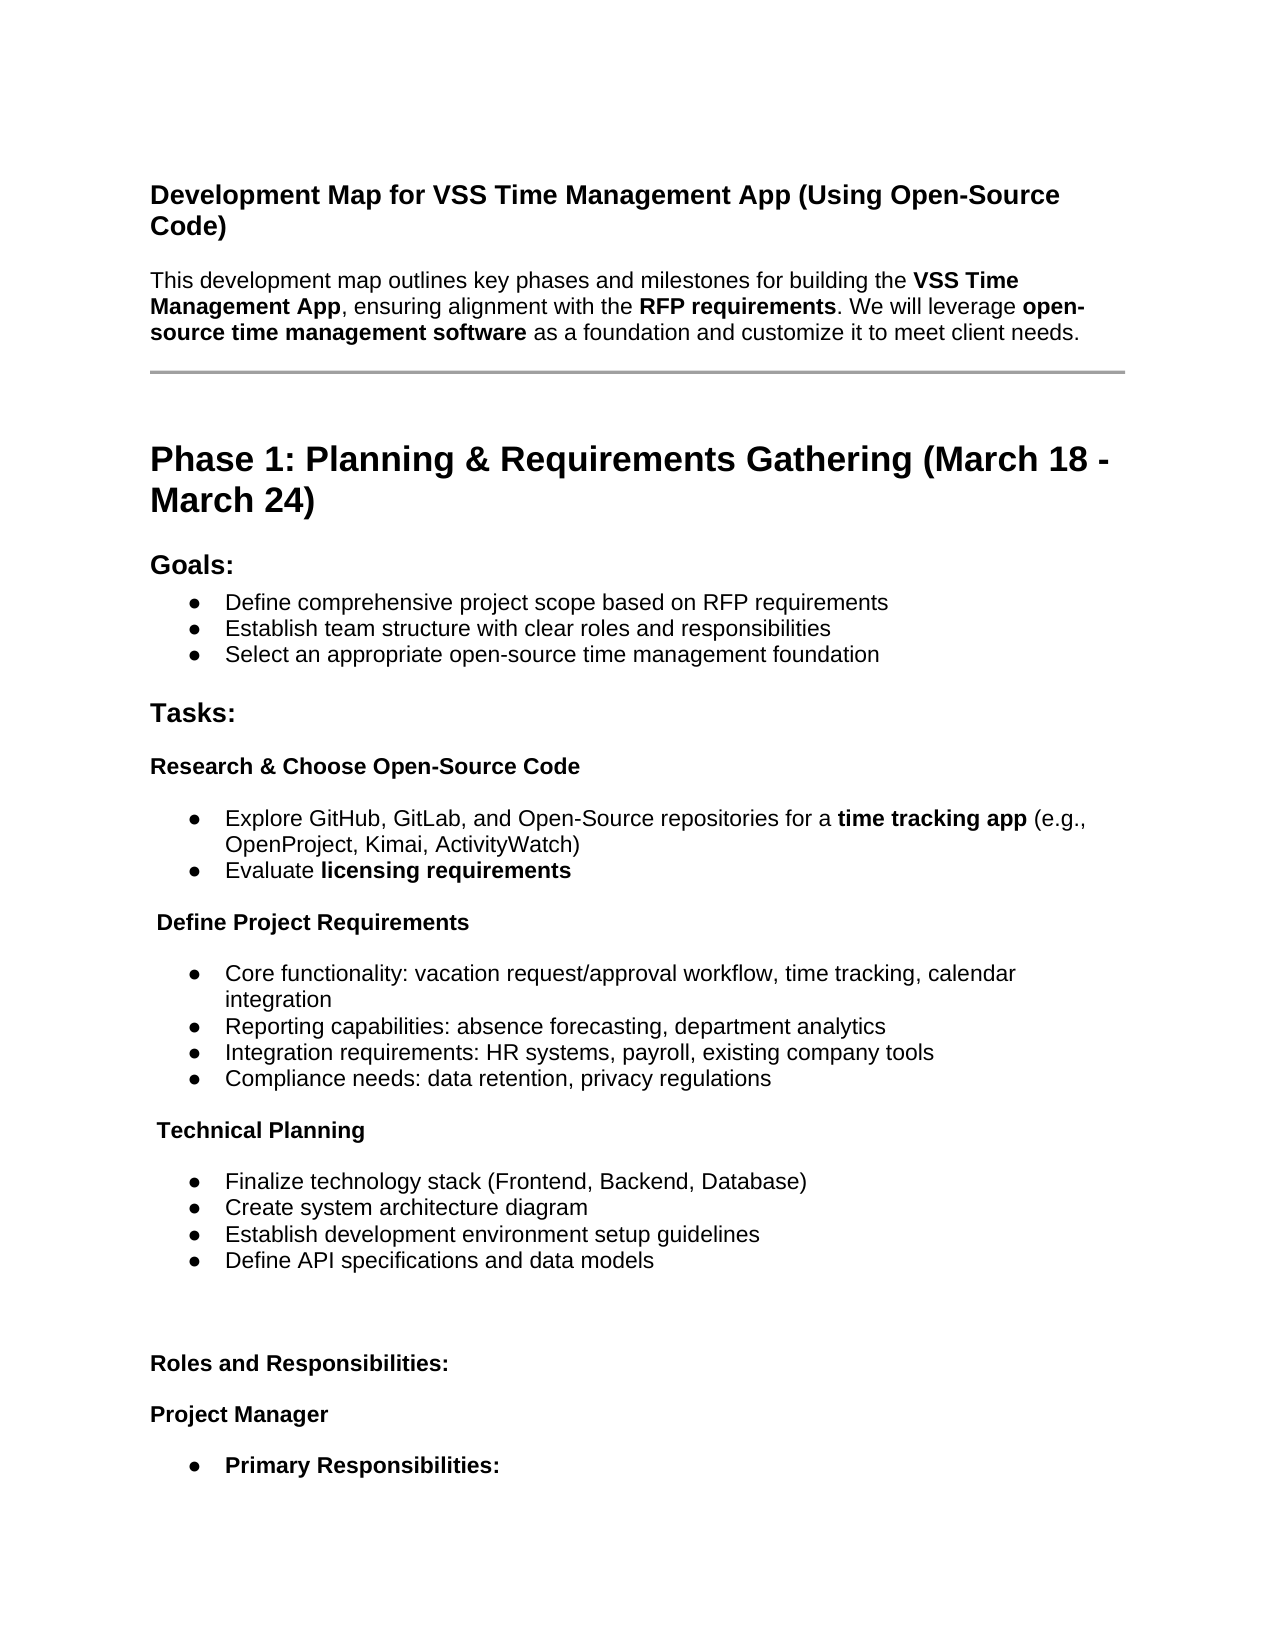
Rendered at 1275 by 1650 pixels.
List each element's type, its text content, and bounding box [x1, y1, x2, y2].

list Evaluate licensing requirements [187, 857, 1125, 883]
subtitle Tasks: [150, 697, 1125, 728]
list Core functionality: vacation request/approval workflow, time tracking, calendar integration [187, 960, 1125, 1013]
list Establish development environment setup guidelines [187, 1221, 1125, 1247]
list Define comprehensive project scope based on RFP requirements [187, 589, 1125, 615]
subtitle Development Map for VSS Time Management App (Using Open-Source Code) [150, 179, 1125, 242]
list Reporting capabilities: absence forecasting, department analytics [187, 1013, 1125, 1039]
list Integration requirements: HR systems, payroll, existing company tools [187, 1039, 1125, 1065]
list Establish team structure with clear roles and responsibilities [187, 615, 1125, 641]
text Define Project Requirements [150, 908, 1125, 935]
list Explore GitHub, GitLab, and Open-Source repositories for a time tracking app (e.g., OpenProject, Kimai, ActivityWatch) [187, 804, 1125, 857]
list Define API specifications and data models [187, 1247, 1125, 1273]
text Project Manager [150, 1401, 1125, 1427]
subtitle Phase 1: Planning & Requirements Gathering (March 18 - March 24) [150, 438, 1125, 520]
list Finalize technology stack (Frontend, Backend, Database) [187, 1168, 1125, 1194]
list Primary Responsibilities: [187, 1452, 1125, 1479]
list Compliance needs: data retention, privacy regulations [187, 1065, 1125, 1092]
list Create system architecture diagram [187, 1194, 1125, 1221]
text Roles and Responsibilities: [150, 1350, 1125, 1376]
text Research & Choose Open-Source Code [150, 753, 1125, 779]
text This development map outlines key phases and milestones for building the VSS Time Management App, ensuring alignment with the RFP requirements. We will leverage open-source time management software as a foundation and customize it to meet client needs. [150, 267, 1125, 346]
text Technical Planning [150, 1117, 1125, 1143]
list Select an appropriate open-source time management foundation [187, 641, 1125, 668]
subtitle Goals: [150, 549, 1125, 580]
